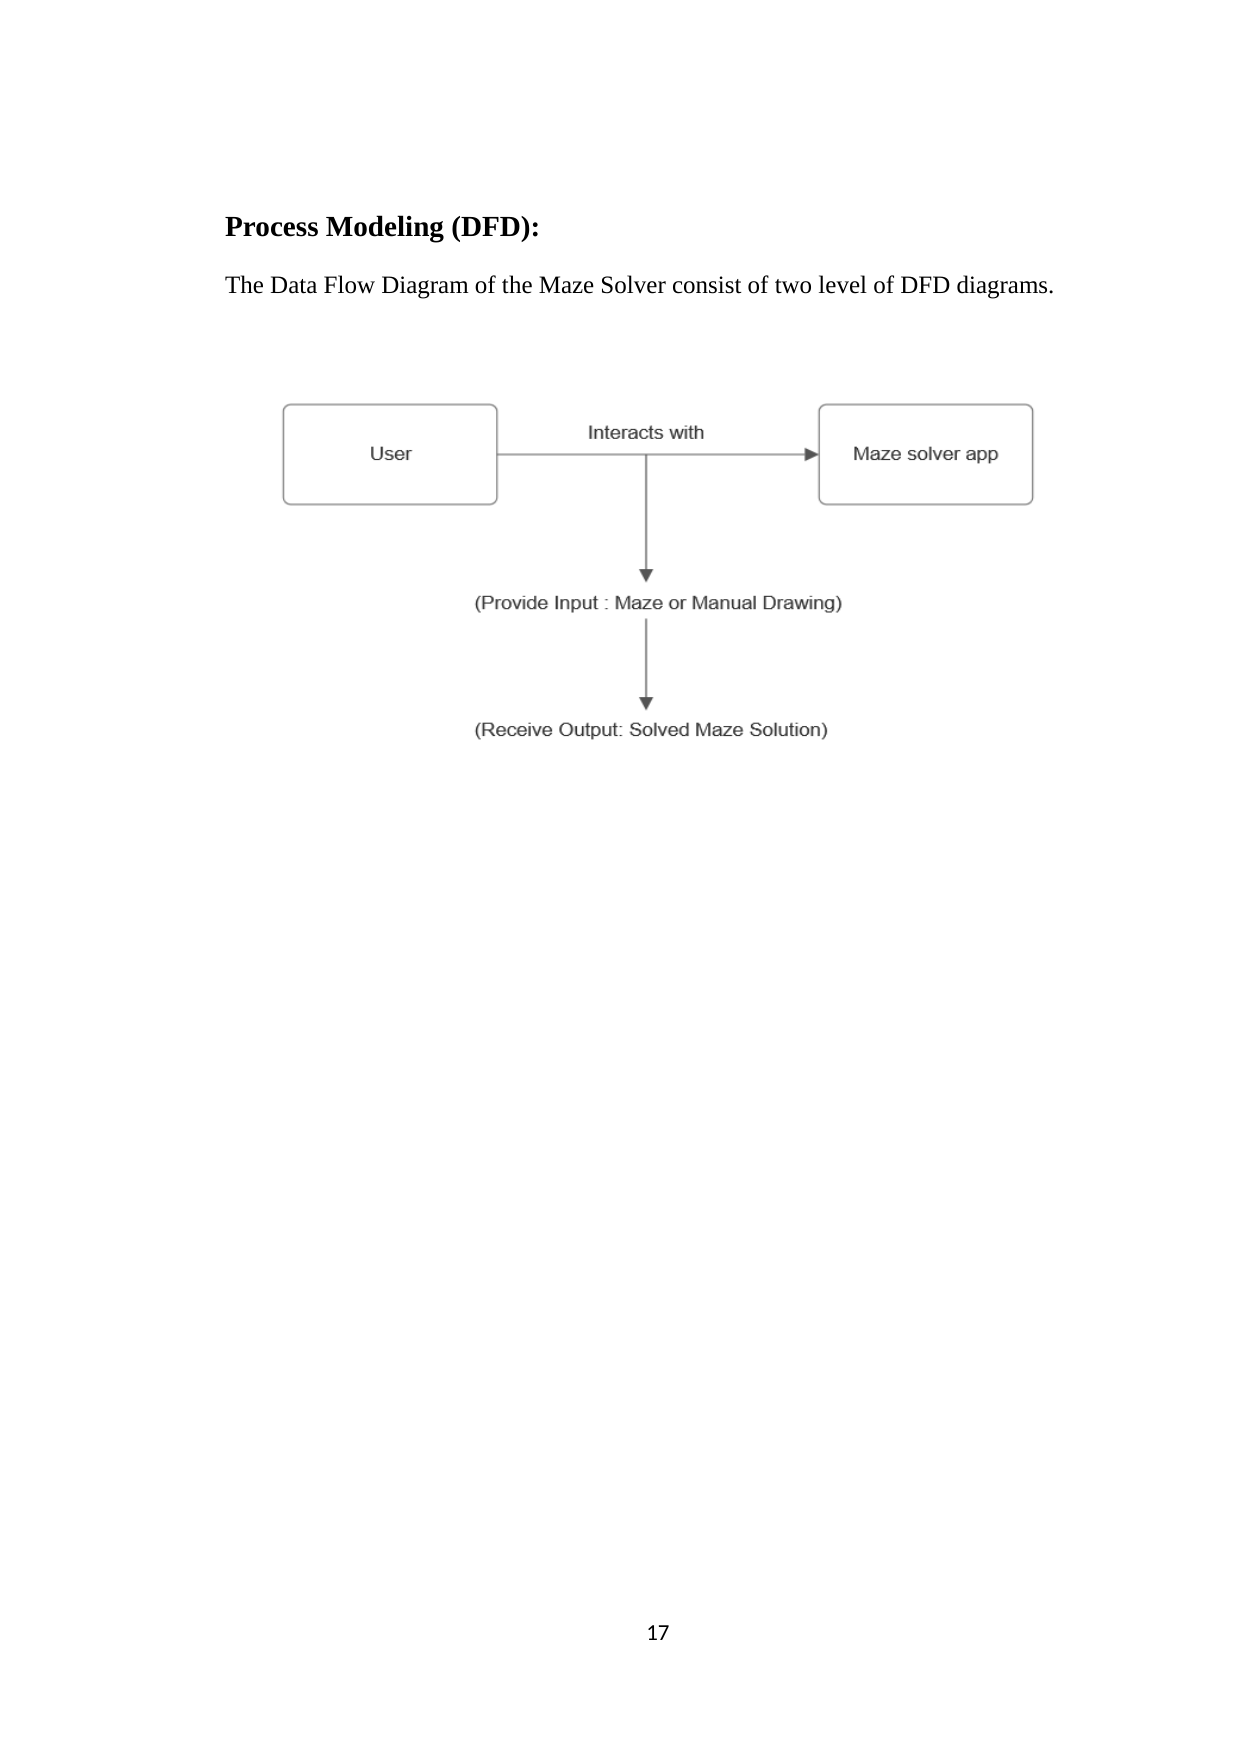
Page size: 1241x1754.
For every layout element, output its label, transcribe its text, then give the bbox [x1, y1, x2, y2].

picture [274, 388, 1042, 766]
text The Data Flow Diagram of the Maze Solver consist of two level of DFD diagrams. [225, 270, 1091, 298]
subtitle Process Modeling (DFD): [225, 209, 1092, 243]
